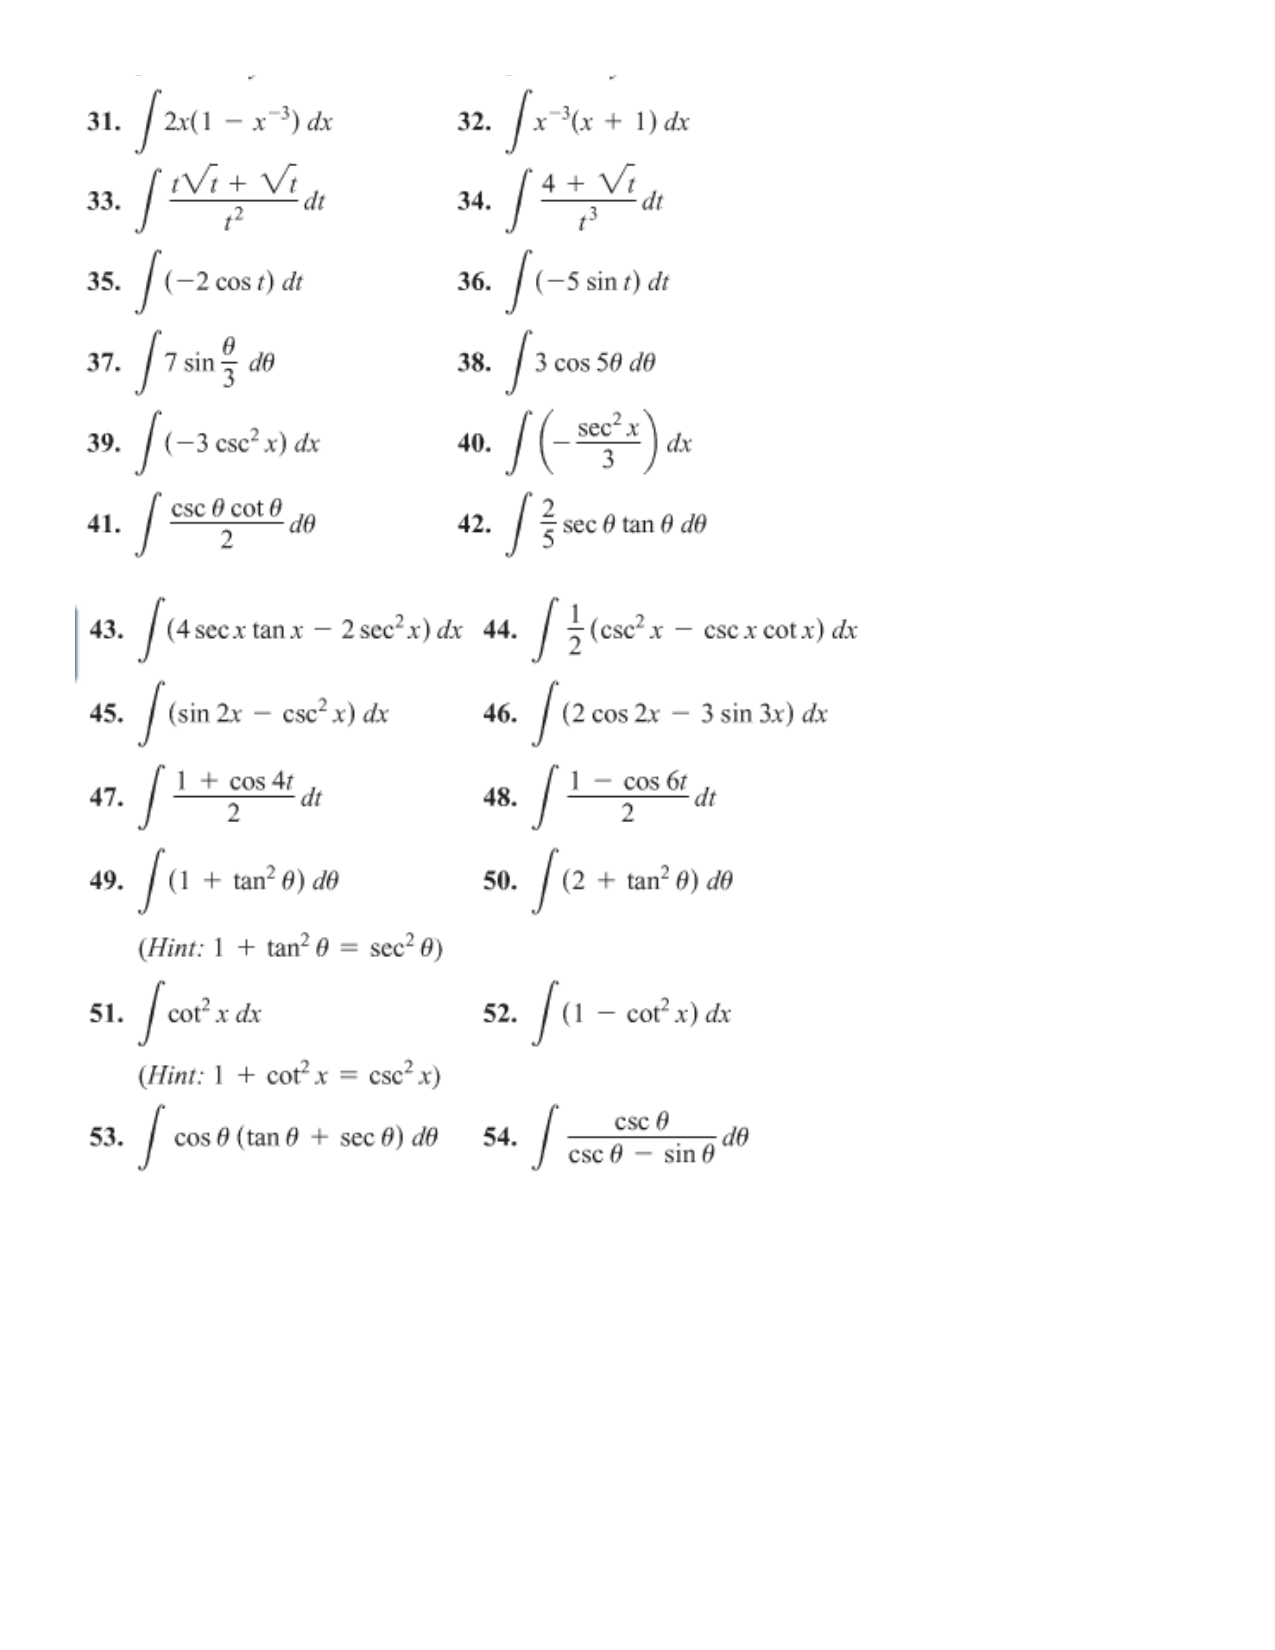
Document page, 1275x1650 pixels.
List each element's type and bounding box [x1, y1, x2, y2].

picture [75, 75, 736, 577]
picture [75, 581, 871, 1192]
